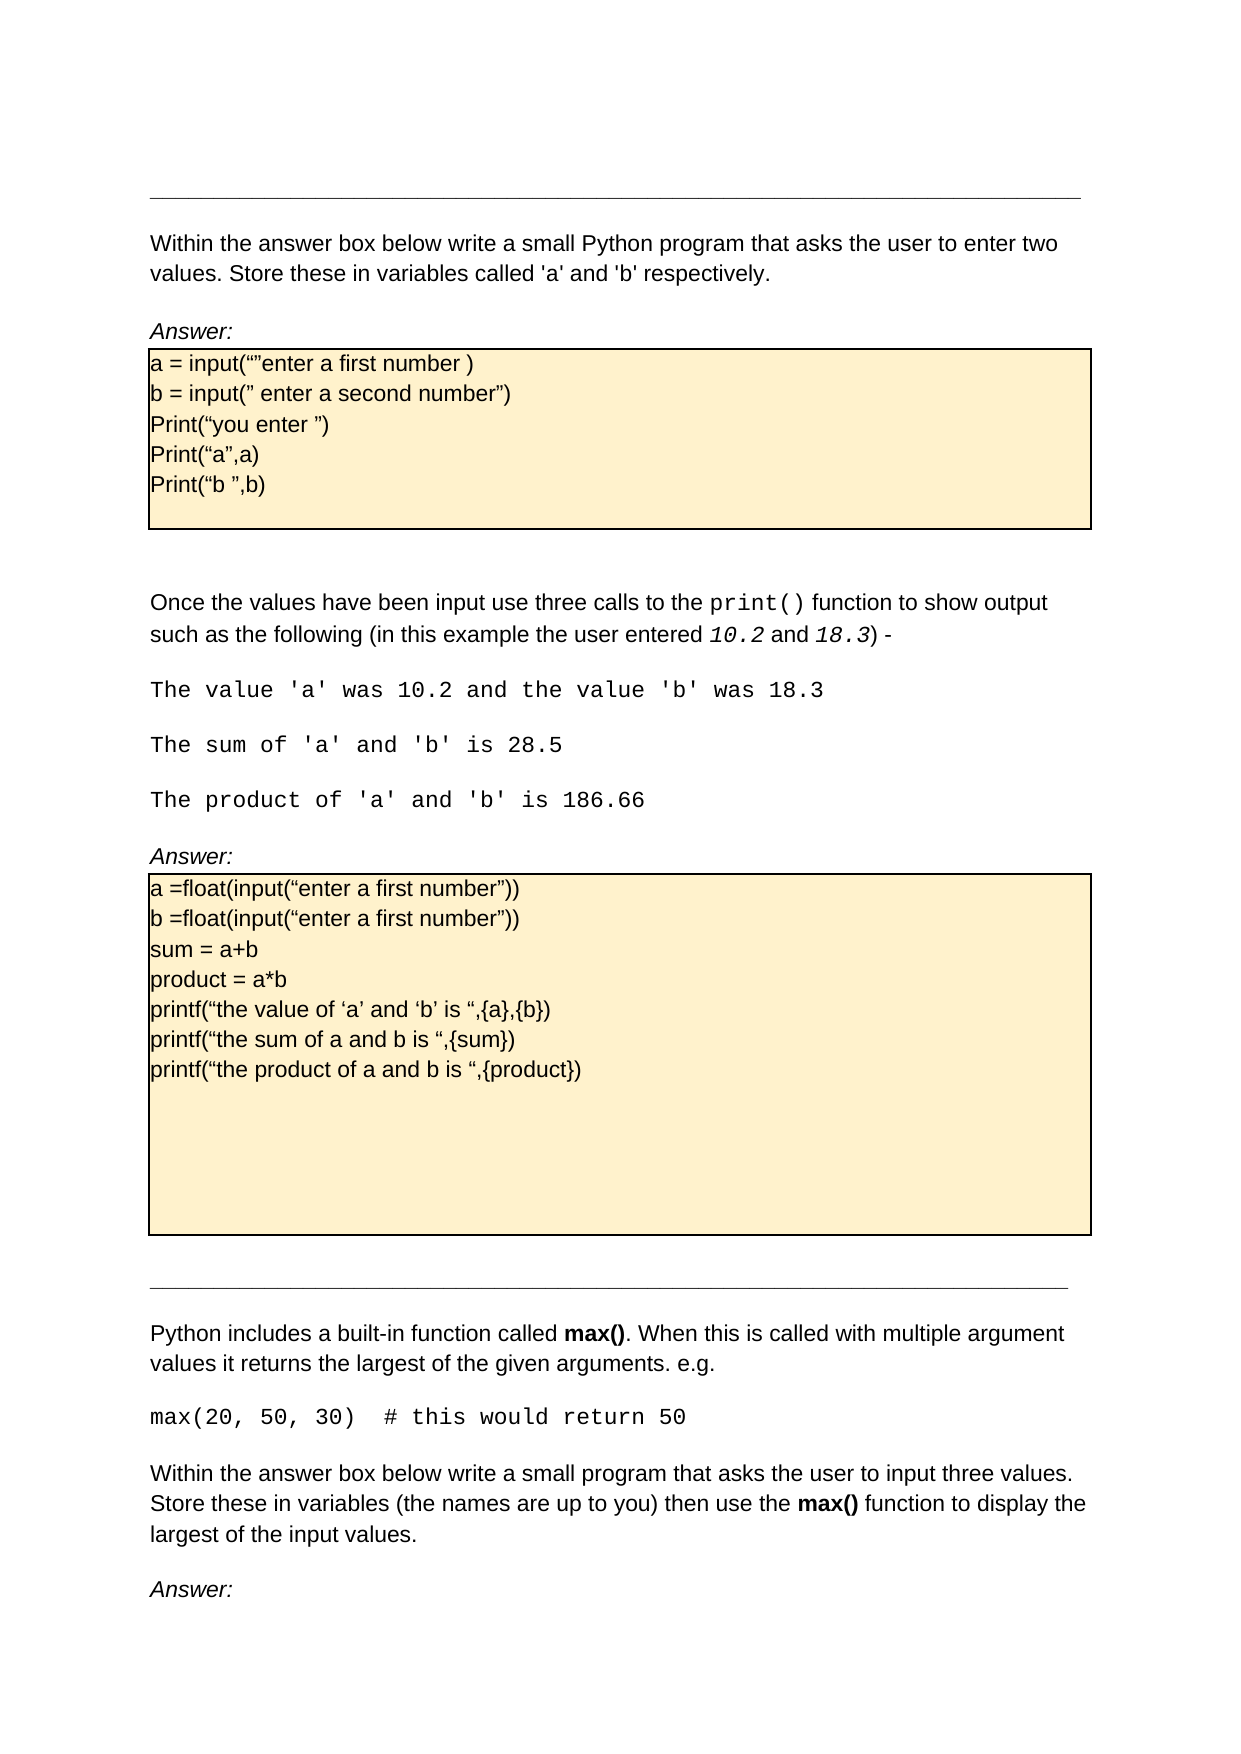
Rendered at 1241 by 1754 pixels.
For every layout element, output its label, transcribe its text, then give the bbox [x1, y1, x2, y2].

text product = a*b [150, 964, 1090, 992]
text Once the values have been input use three calls to the print() function to show output such as the following (in this example the user entered 10.2 and 18.3) - [150, 589, 1090, 649]
text The value 'a' was 10.2 and the value 'b' was 18.3 [150, 678, 1090, 704]
text ________________________________________________________________________ [150, 1265, 1090, 1291]
text Print(“b ”,b) [150, 469, 1090, 497]
text b =float(input(“enter a first number”)) [150, 903, 1090, 932]
text Within the answer box below write a small Python program that asks the user to enter two values. Store these in variables called 'a' and 'b' respectively. [150, 230, 1090, 289]
text a =float(input(“enter a first number”)) [150, 875, 1090, 901]
text Within the answer box below write a small program that asks the user to input three values. Store these in variables (the names are up to you) then use the max() function to display the largest of the input values. [150, 1460, 1090, 1547]
text Answer: [150, 1576, 1090, 1602]
text Answer: [150, 318, 1090, 344]
text printf(“the sum of a and b is “,{sum}) [150, 1024, 1090, 1052]
text Print(“you enter ”) [150, 408, 1090, 437]
text max(20, 50, 30) # this would return 50 [150, 1405, 1090, 1431]
text printf(“the product of a and b is “,{product}) [150, 1054, 1090, 1083]
text Python includes a built-in function called max(). When this is called with multiple argument values it returns the largest of the given arguments. e.g. [150, 1320, 1090, 1376]
text Answer: [150, 843, 1090, 869]
text sum = a+b [150, 933, 1090, 962]
text The sum of 'a' and 'b' is 28.5 [150, 733, 1090, 759]
text b = input(” enter a second number”) [150, 378, 1090, 407]
text _________________________________________________________________________ [150, 175, 1090, 201]
text printf(“the value of ‘a’ and ‘b’ is “,{a},{b}) [150, 994, 1090, 1022]
text Print(“a”,a) [150, 439, 1090, 467]
text a = input(“”enter a first number ) [150, 350, 1090, 377]
text The product of 'a' and 'b' is 186.66 [150, 788, 1090, 814]
